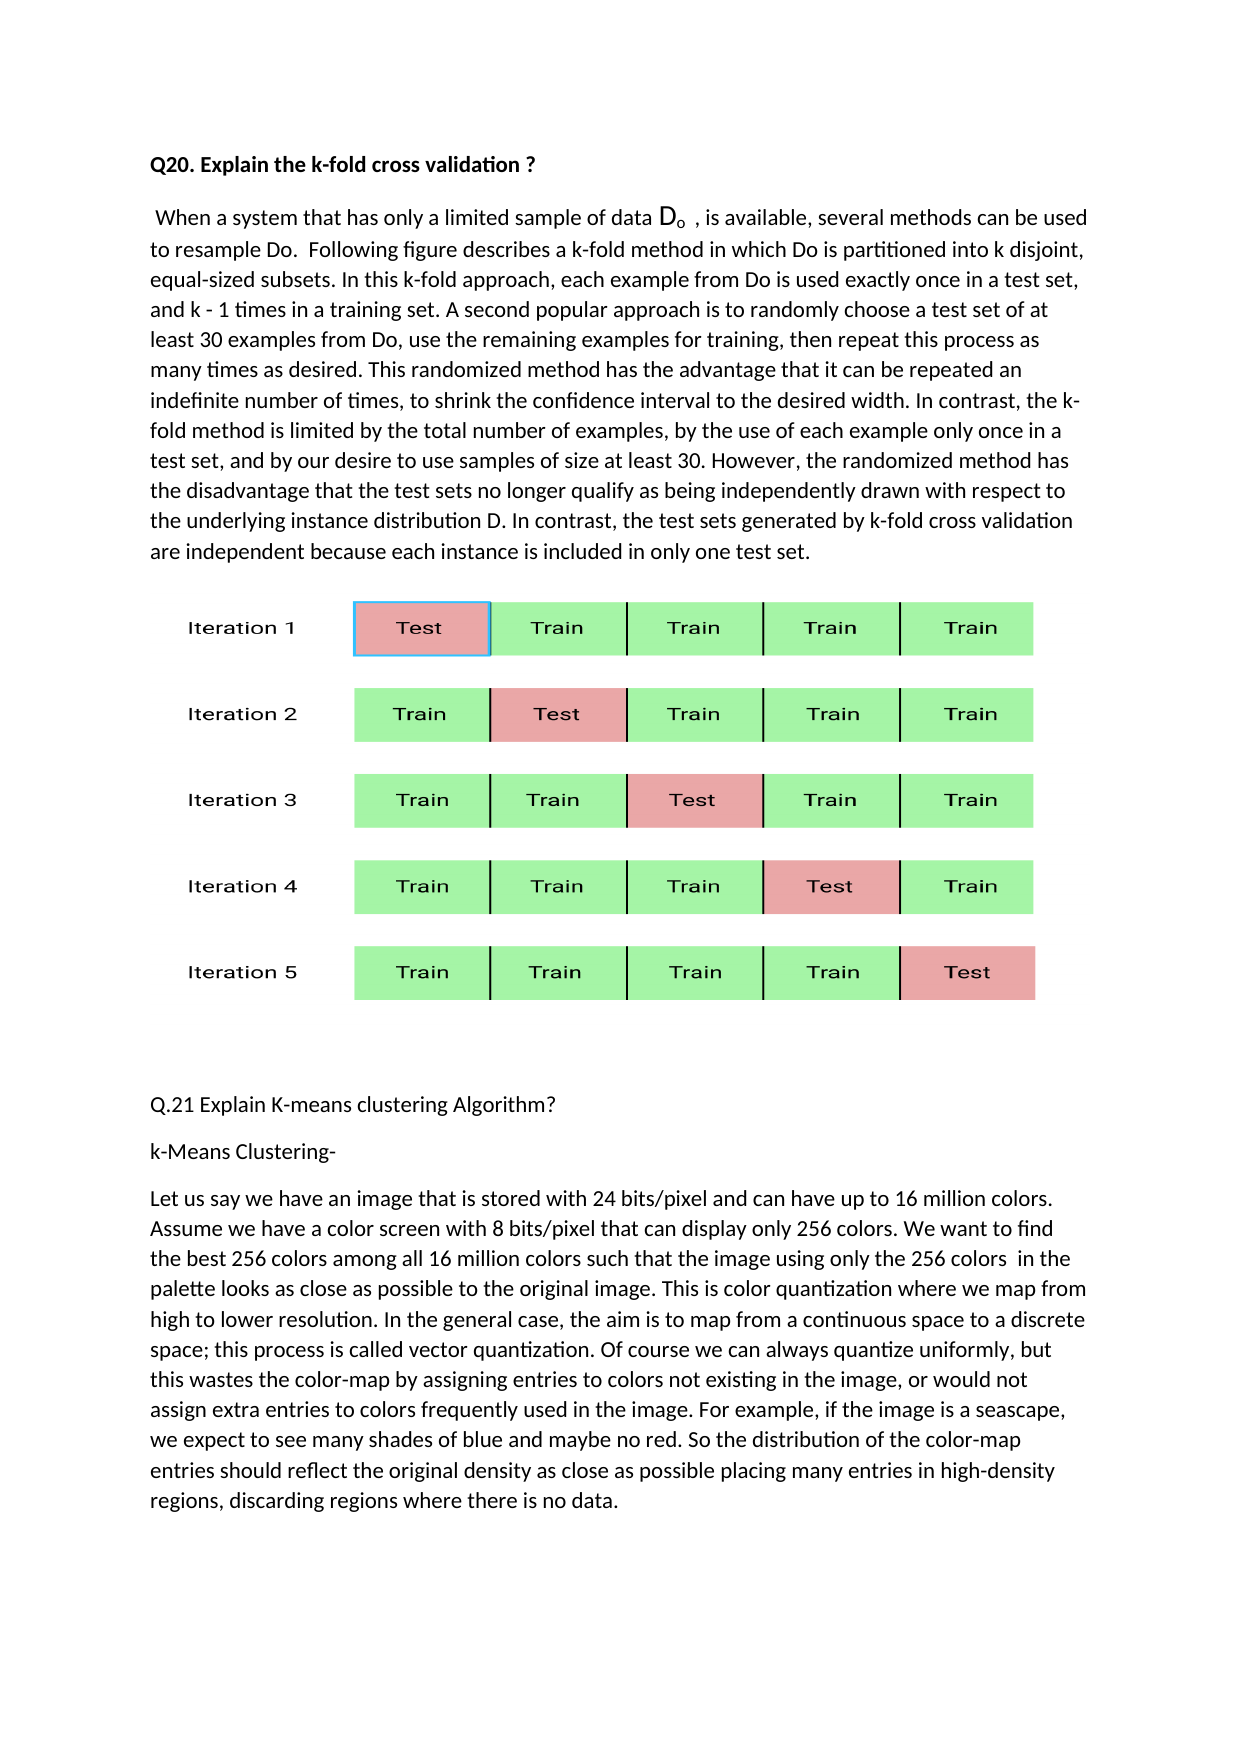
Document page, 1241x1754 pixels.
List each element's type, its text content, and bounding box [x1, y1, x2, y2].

picture [150, 583, 1091, 1025]
text Q.21 Explain K-means clustering Algorithm? [150, 1090, 1090, 1118]
text k-Means Clustering- [150, 1137, 1090, 1165]
text When a system that has only a limited sample of data Do , is available, several methods can be used to resample Do. Following figure describes a k-fold method in which Do is partitioned into k disjoint, equal-sized subsets. In this k-fold approach, each example from Do is used exactly once in a test set, and k - 1 times in a training set. A second popular approach is to randomly choose a test set of at least 30 examples from Do, use the remaining examples for training, then repeat this process as many times as desired. This randomized method has the advantage that it can be repeated an indefinite number of times, to shrink the confidence interval to the desired width. In contrast, the k-fold method is limited by the total number of examples, by the use of each example only once in a test set, and by our desire to use samples of size at least 30. However, the randomized method has the disadvantage that the test sets no longer qualify as being independently drawn with respect to the underlying instance distribution D. In contrast, the test sets generated by k-fold cross validation are independent because each instance is included in only one test set. [150, 197, 1090, 565]
text Let us say we have an image that is stored with 24 bits/pixel and can have up to 16 million colors. Assume we have a color screen with 8 bits/pixel that can display only 256 colors. We want to find the best 256 colors among all 16 million colors such that the image using only the 256 colors in the palette looks as close as possible to the original image. This is color quantization where we map from high to lower resolution. In the general case, the aim is to map from a continuous space to a discrete space; this process is called vector quantization. Of course we can always quantize uniformly, but this wastes the color-map by assigning entries to colors not existing in the image, or would not assign extra entries to colors frequently used in the image. For example, if the image is a seascape, we expect to see many shades of blue and maybe no red. So the distribution of the color-map entries should reflect the original density as close as possible placing many entries in high-density regions, discarding regions where there is no data. [150, 1184, 1090, 1514]
text Q20. Explain the k-fold cross validation ? [150, 150, 1090, 178]
